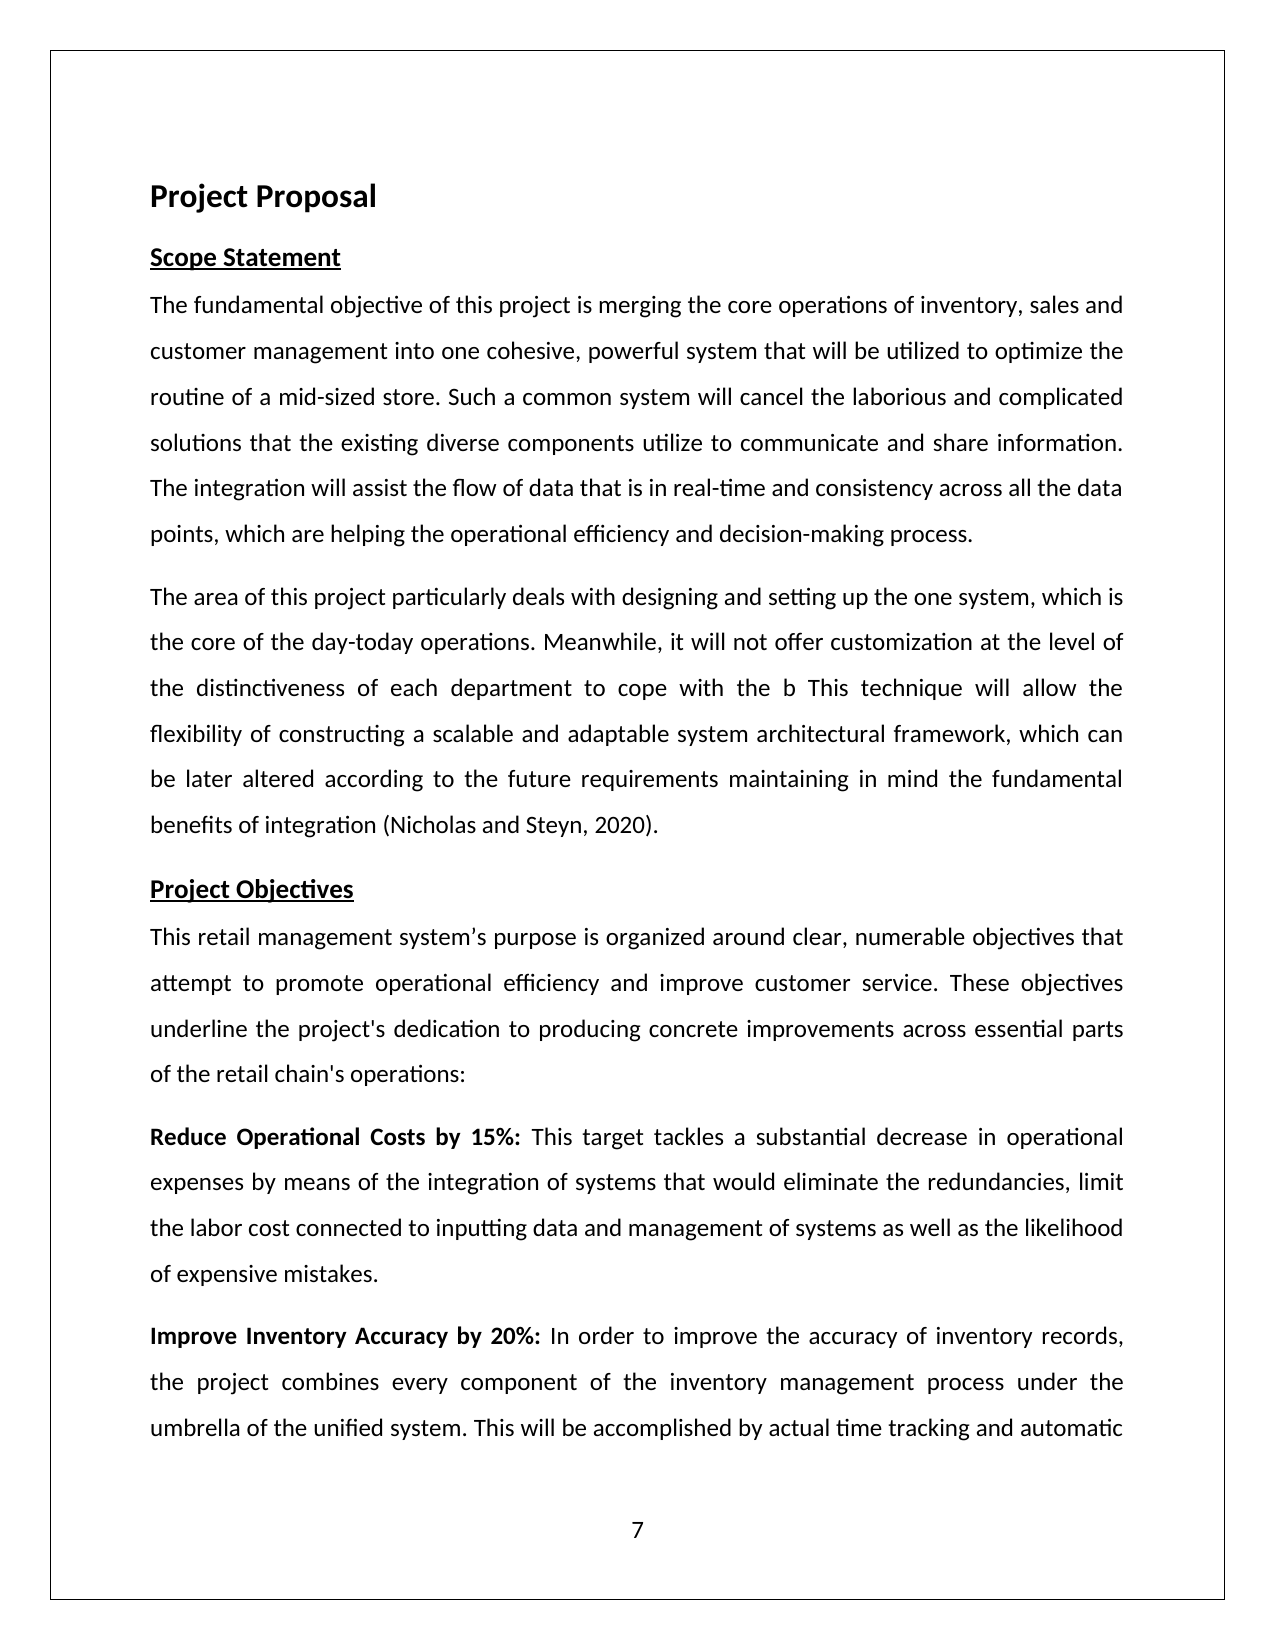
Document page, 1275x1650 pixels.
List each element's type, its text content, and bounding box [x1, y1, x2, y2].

text This retail management system’s purpose is organized around clear, numerable objectives that attempt to promote operational efficiency and improve customer service. These objectives underline the project's dedication to producing concrete improvements across essential parts of the retail chain's operations: [150, 921, 1125, 1089]
subtitle Scope Statement [150, 240, 1125, 273]
subtitle Project Objectives [150, 872, 1125, 905]
text The fundamental objective of this project is merging the core operations of inventory, sales and customer management into one cohesive, powerful system that will be utilized to optimize the routine of a mid-sized store. Such a common system will cancel the laborious and complicated solutions that the existing diverse components utilize to communicate and share information. The integration will assist the flow of data that is in real-time and consistency across all the data points, which are helping the operational efficiency and decision-making process. [150, 290, 1125, 549]
text The area of this project particularly deals with designing and setting up the one system, which is the core of the day-today operations. Meanwhile, it will not offer customization at the level of the distinctiveness of each department to cope with the b This technique will allow the flexibility of constructing a scalable and adaptable system architectural framework, which can be later altered according to the future requirements maintaining in mind the fundamental benefits of integration (Nicholas and Steyn, 2020). [150, 581, 1125, 840]
text Reduce Operational Costs by 15%: This target tackles a substantial decrease in operational expenses by means of the integration of systems that would eliminate the redundancies, limit the labor cost connected to inputting data and management of systems as well as the likelihood of expensive mistakes. [150, 1121, 1125, 1288]
subtitle Project Proposal [150, 175, 1125, 216]
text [150, 1320, 1125, 1442]
